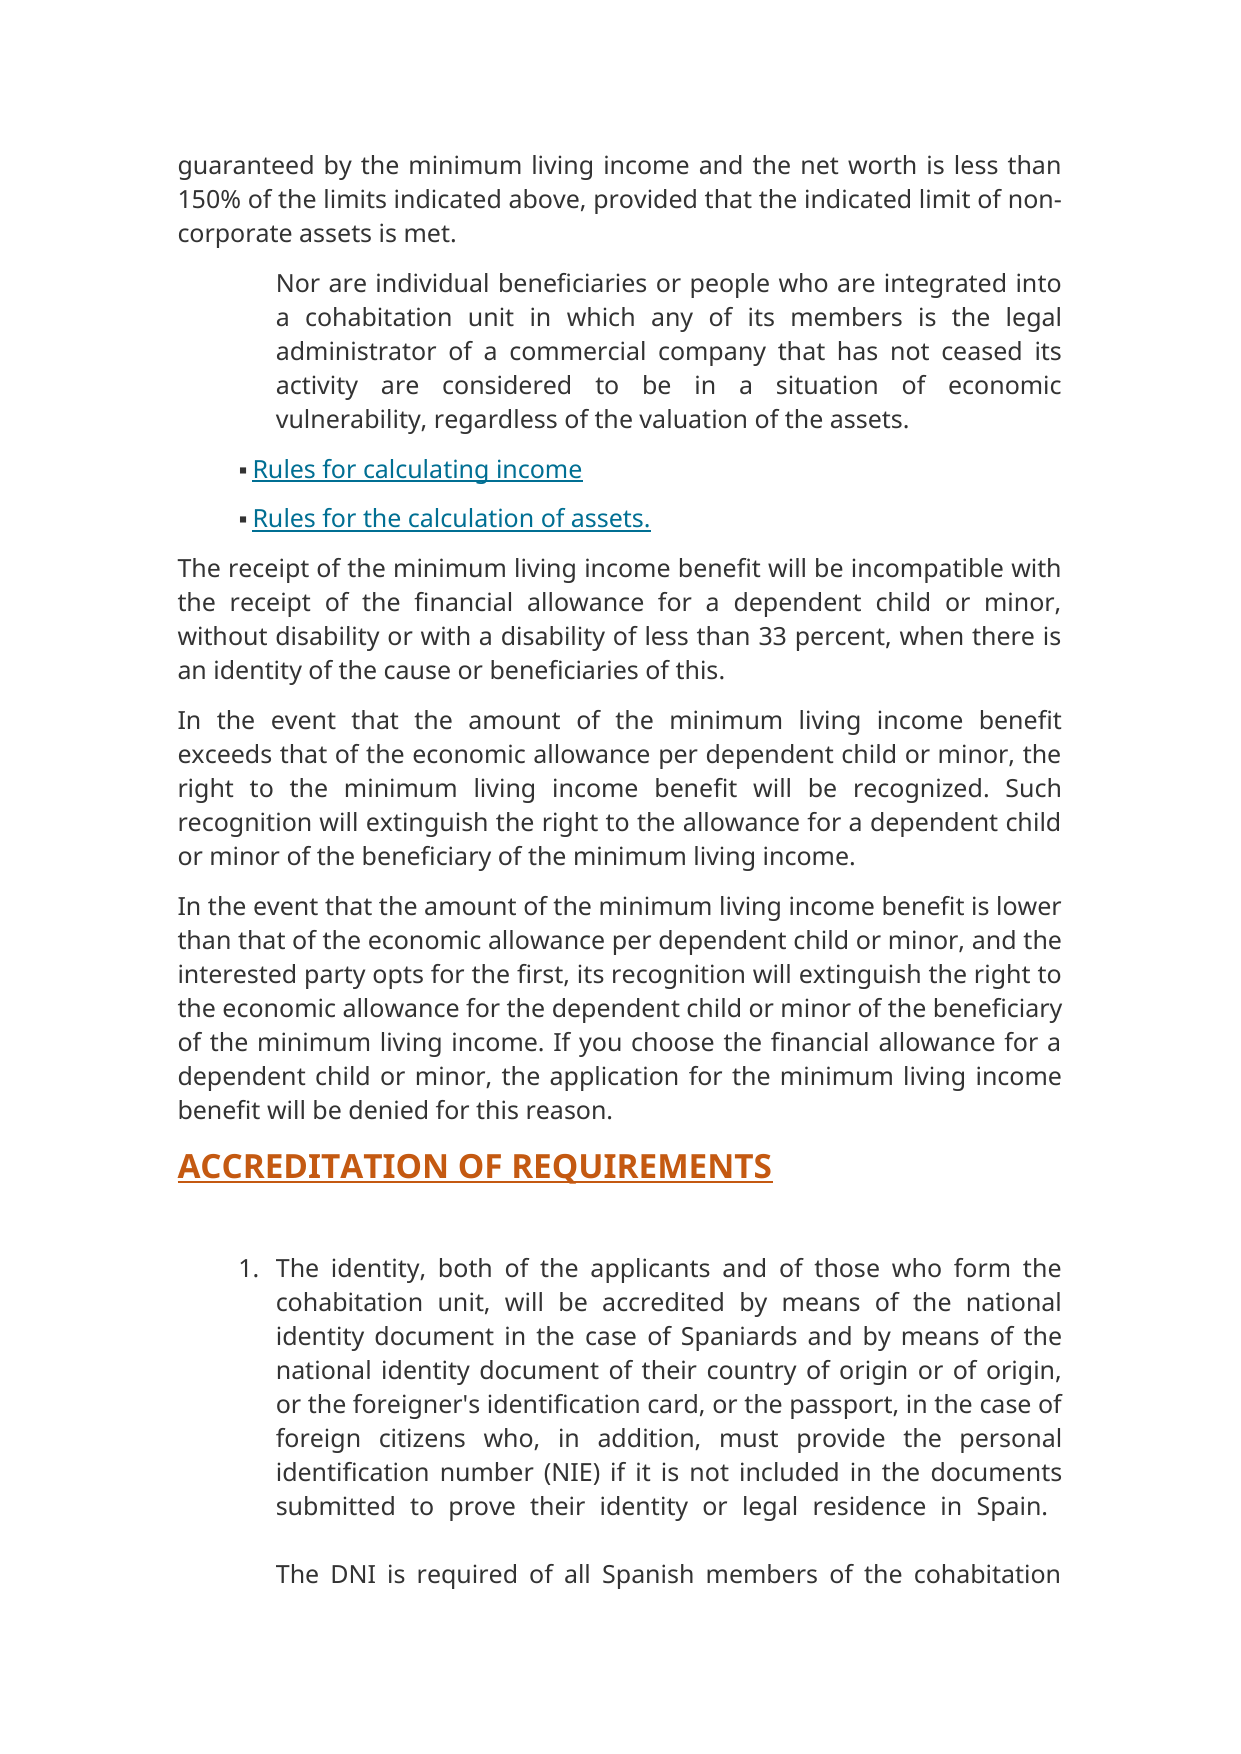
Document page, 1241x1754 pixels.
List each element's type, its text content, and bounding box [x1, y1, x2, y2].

text In the event that the amount of the minimum living income benefit exceeds that of the economic allowance per dependent child or minor, the right to the minimum living income benefit will be recognized. Such recognition will extinguish the right to the allowance for a dependent child or minor of the beneficiary of the minimum living income. [177, 703, 1063, 873]
list Rules for calculating income [238, 451, 1063, 485]
text Nor are individual beneficiaries or people who are integrated into a cohabitation unit in which any of its members is the legal administrator of a commercial company that has not ceased its activity are considered to be in a situation of economic vulnerability, regardless of the valuation of the assets. [276, 265, 1063, 436]
text ACCREDITATION OF REQUIREMENTS [177, 1143, 1063, 1188]
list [238, 1251, 1063, 1591]
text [177, 148, 1063, 250]
text The receipt of the minimum living income benefit will be incompatible with the receipt of the financial allowance for a dependent child or minor, without disability or with a disability of less than 33 percent, when there is an identity of the cause or beneficiaries of this. [177, 551, 1063, 687]
text In the event that the amount of the minimum living income benefit is lower than that of the economic allowance per dependent child or minor, and the interested party opts for the first, its recognition will extinguish the right to the economic allowance for the dependent child or minor of the beneficiary of the minimum living income. If you choose the financial allowance for a dependent child or minor, the application for the minimum living income benefit will be denied for this reason. [177, 888, 1063, 1127]
list Rules for the calculation of assets. [238, 501, 1063, 535]
